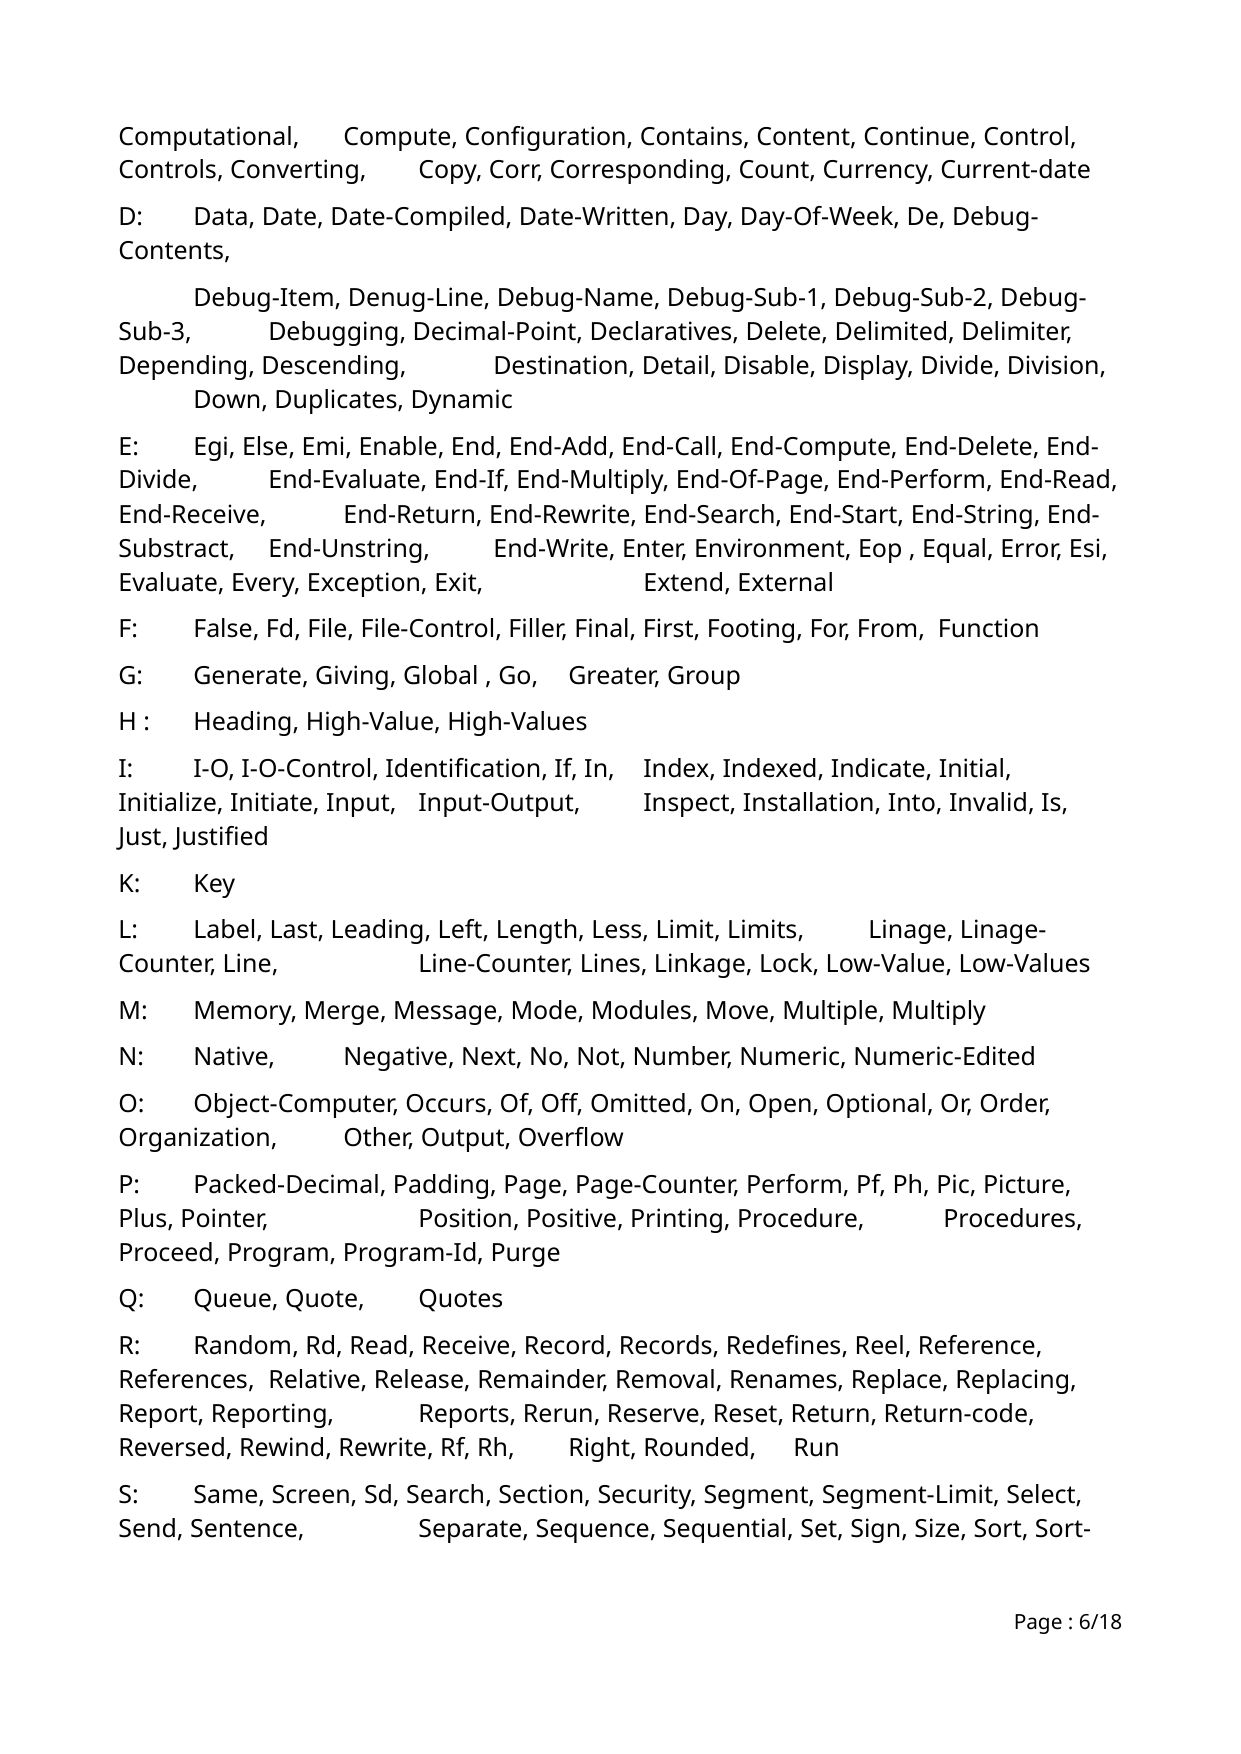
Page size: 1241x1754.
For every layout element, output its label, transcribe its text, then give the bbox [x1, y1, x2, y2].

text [118, 1476, 1122, 1544]
text G: Generate, Giving, Global , Go, Greater, Group [118, 657, 1122, 692]
text M: Memory, Merge, Message, Mode, Modules, Move, Multiple, Multiply [118, 992, 1122, 1027]
text E: Egi, Else, Emi, Enable, End, End-Add, End-Call, End-Compute, End-Delete, End-Divide, End-Evaluate, End-If, End-Multiply, End-Of-Page, End-Perform, End-Read, End-Receive, End-Return, End-Rewrite, End-Search, End-Start, End-String, End-Substract, End-Unstring, End-Write, Enter, Environment, Eop , Equal, Error, Esi, Evaluate, Every, Exception, Exit, Extend, External [118, 428, 1122, 598]
text O: Object-Computer, Occurs, Of, Off, Omitted, On, Open, Optional, Or, Order, Organization, Other, Output, Overflow [118, 1086, 1122, 1154]
text N: Native, Negative, Next, No, Not, Number, Numeric, Numeric-Edited [118, 1039, 1122, 1073]
text L: Label, Last, Leading, Left, Length, Less, Limit, Limits, Linage, Linage-Counter, Line, Line-Counter, Lines, Linkage, Lock, Low-Value, Low-Values [118, 912, 1122, 980]
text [118, 118, 1122, 186]
text K: Key [118, 865, 1122, 899]
text R: Random, Rd, Read, Receive, Record, Records, Redefines, Reel, Reference, References, Relative, Release, Remainder, Removal, Renames, Replace, Replacing, Report, Reporting, Reports, Rerun, Reserve, Reset, Return, Return-code, Reversed, Rewind, Rewrite, Rf, Rh, Right, Rounded, Run [118, 1327, 1122, 1464]
text F: False, Fd, File, File-Control, Filler, Final, First, Footing, For, From, Function [118, 611, 1122, 645]
text P: Packed-Decimal, Padding, Page, Page-Counter, Perform, Pf, Ph, Pic, Picture, Plus, Pointer, Position, Positive, Printing, Procedure, Procedures, Proceed, Program, Program-Id, Purge [118, 1166, 1122, 1268]
text I: I-O, I-O-Control, Identification, If, In, Index, Indexed, Indicate, Initial, Initialize, Initiate, Input, Input-Output, Inspect, Installation, Into, Invalid, Is, Just, Justified [118, 751, 1122, 853]
text Debug-Item, Denug-Line, Debug-Name, Debug-Sub-1, Debug-Sub-2, Debug-Sub-3, Debugging, Decimal-Point, Declaratives, Delete, Delimited, Delimiter, Depending, Descending, Destination, Detail, Disable, Display, Divide, Division, Down, Duplicates, Dynamic [118, 279, 1122, 416]
text D: Data, Date, Date-Compiled, Date-Written, Day, Day-Of-Week, De, Debug-Contents, [118, 199, 1122, 267]
text Q: Queue, Quote, Quotes [118, 1281, 1122, 1315]
text H : Heading, High-Value, High-Values [118, 704, 1122, 738]
